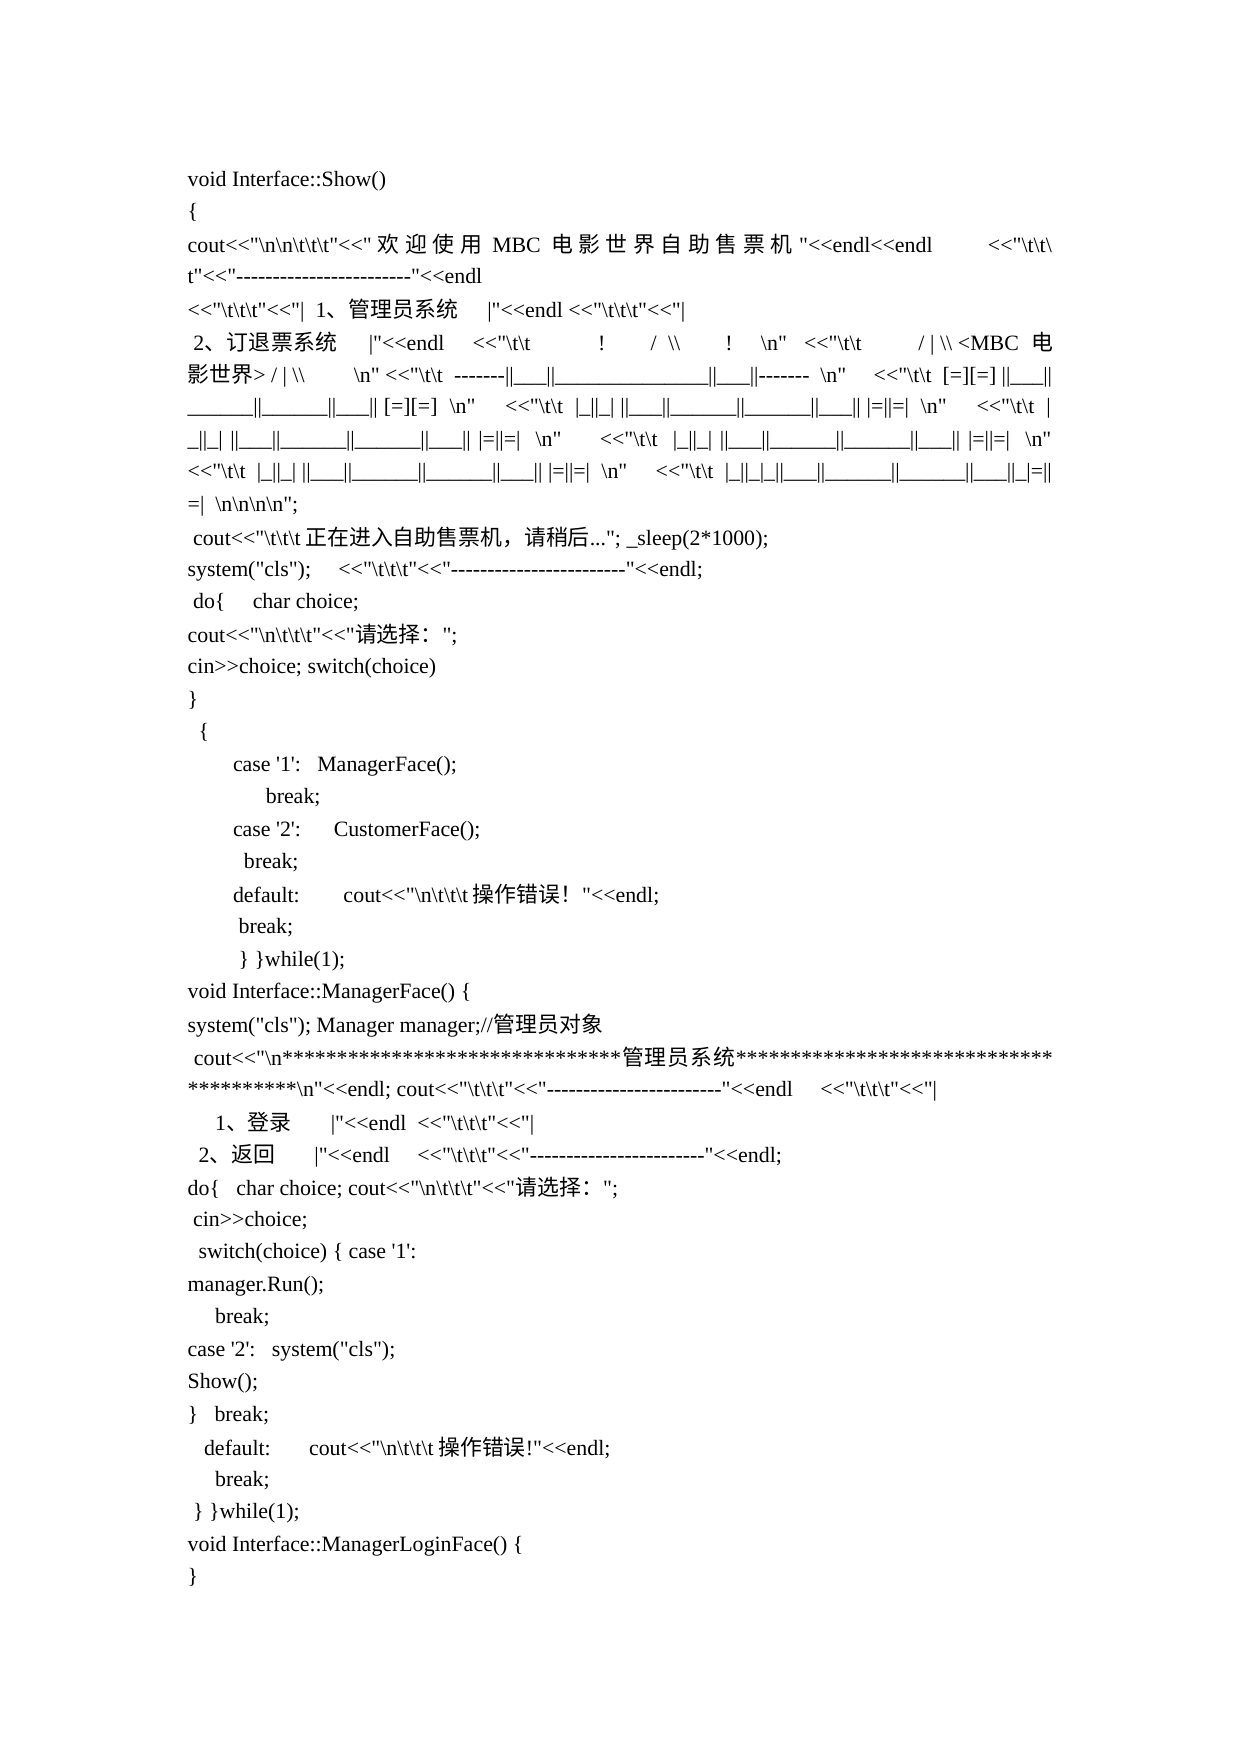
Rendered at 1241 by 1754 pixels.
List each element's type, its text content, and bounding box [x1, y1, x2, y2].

text cout<<"\n\t\t\t"<<"请选择："; [187, 617, 1053, 649]
text cin>>choice; switch(choice) [187, 649, 1053, 682]
text 2、返回 |"<<endl <<"\t\t\t"<<"------------------------"<<endl; [187, 1137, 1053, 1169]
text } [187, 682, 1053, 714]
text case '2': system("cls"); [187, 1332, 1053, 1364]
text break; [187, 779, 1053, 812]
text 2、订退票系统 |"<<endl <<"\t\t ! / \\ ! \n" <<"\t\t / | \\ <MBC 电影世界> / | \\ \n" <<"\t\t -------||___||______________||___||------- \n" <<"\t\t [=][=] ||___||______||______||___|| [=][=] \n" <<"\t\t |_||_| ||___||______||______||___|| |=||=| \n" <<"\t\t |_||_| ||___||______||______||___|| |=||=| \n" <<"\t\t |_||_| ||___||______||______||___|| |=||=| \n" <<"\t\t |_||_| ||___||______||______||___|| |=||=| \n" <<"\t\t |_||_|_||___||______||______||___||_|=||=| \n\n\n\n"; [187, 324, 1053, 519]
text break; [187, 1299, 1053, 1332]
text Show(); [187, 1364, 1053, 1397]
text default: cout<<"\n\t\t\t操作错误!"<<endl; [187, 1429, 1053, 1462]
text void Interface::ManagerFace() { [187, 974, 1053, 1007]
text } }while(1); [187, 1494, 1053, 1527]
text void Interface::Show() [187, 162, 1053, 194]
text default: cout<<"\n\t\t\t操作错误！"<<endl; [187, 877, 1053, 909]
text do{ char choice; cout<<"\n\t\t\t"<<"请选择："; [187, 1169, 1053, 1202]
text manager.Run(); [187, 1267, 1053, 1299]
text <<"\t\t\t"<<"| 1、管理员系统 |"<<endl <<"\t\t\t"<<"| [187, 292, 1053, 324]
text } break; [187, 1397, 1053, 1429]
text break; [187, 909, 1053, 942]
text do{ char choice; [187, 584, 1053, 617]
text system("cls"); <<"\t\t\t"<<"------------------------"<<endl; [187, 552, 1053, 584]
text case '2': CustomerFace(); [187, 812, 1053, 844]
text cout<<"\n\n\t\t\t"<<"欢迎使用MBC电影世界自助售票机"<<endl<<endl <<"\t\t\t"<<"------------------------"<<endl [187, 227, 1053, 292]
text break; [187, 1462, 1053, 1494]
text { [187, 194, 1053, 227]
text void Interface::ManagerLoginFace() { [187, 1527, 1053, 1559]
text { [187, 714, 1053, 747]
text case '1': ManagerFace(); [187, 747, 1053, 779]
text 1、登录 |"<<endl <<"\t\t\t"<<"| [187, 1104, 1053, 1137]
text break; [187, 844, 1053, 877]
text system("cls"); Manager manager;//管理员对象 [187, 1007, 1053, 1039]
text cin>>choice; [187, 1202, 1053, 1234]
text cout<<"\n*******************************管理员系统***************************************\n"<<endl; cout<<"\t\t\t"<<"------------------------"<<endl <<"\t\t\t"<<"| [187, 1039, 1053, 1104]
text cout<<"\t\t\t正在进入自助售票机，请稍后..."; _sleep(2*1000); [187, 519, 1053, 552]
text } [187, 1559, 1053, 1592]
text switch(choice) { case '1': [187, 1234, 1053, 1267]
text } }while(1); [187, 942, 1053, 974]
